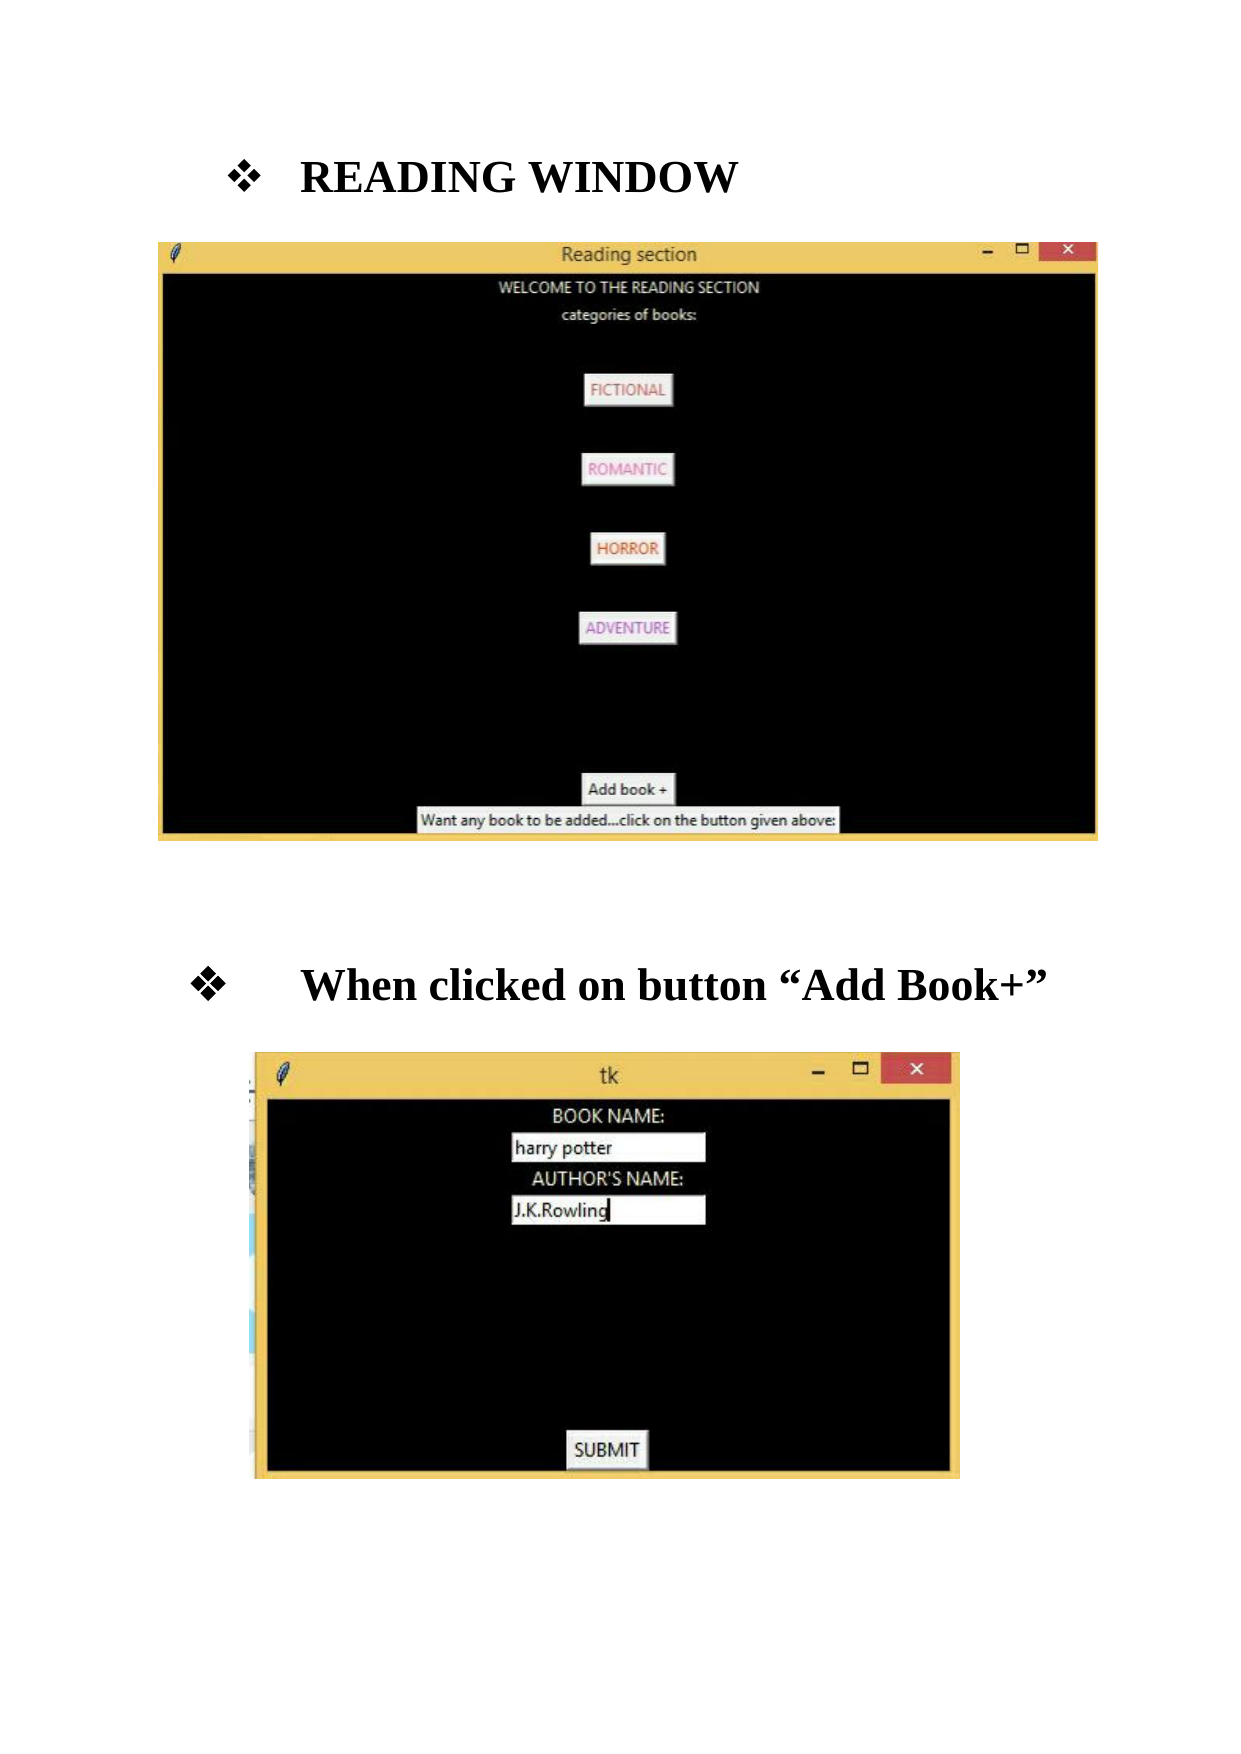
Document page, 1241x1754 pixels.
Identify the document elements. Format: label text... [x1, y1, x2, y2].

list When clicked on button “Add Book+” [187, 957, 1090, 1010]
picture [158, 242, 1099, 841]
picture [249, 1052, 960, 1479]
list READING WINDOW [223, 150, 1090, 203]
